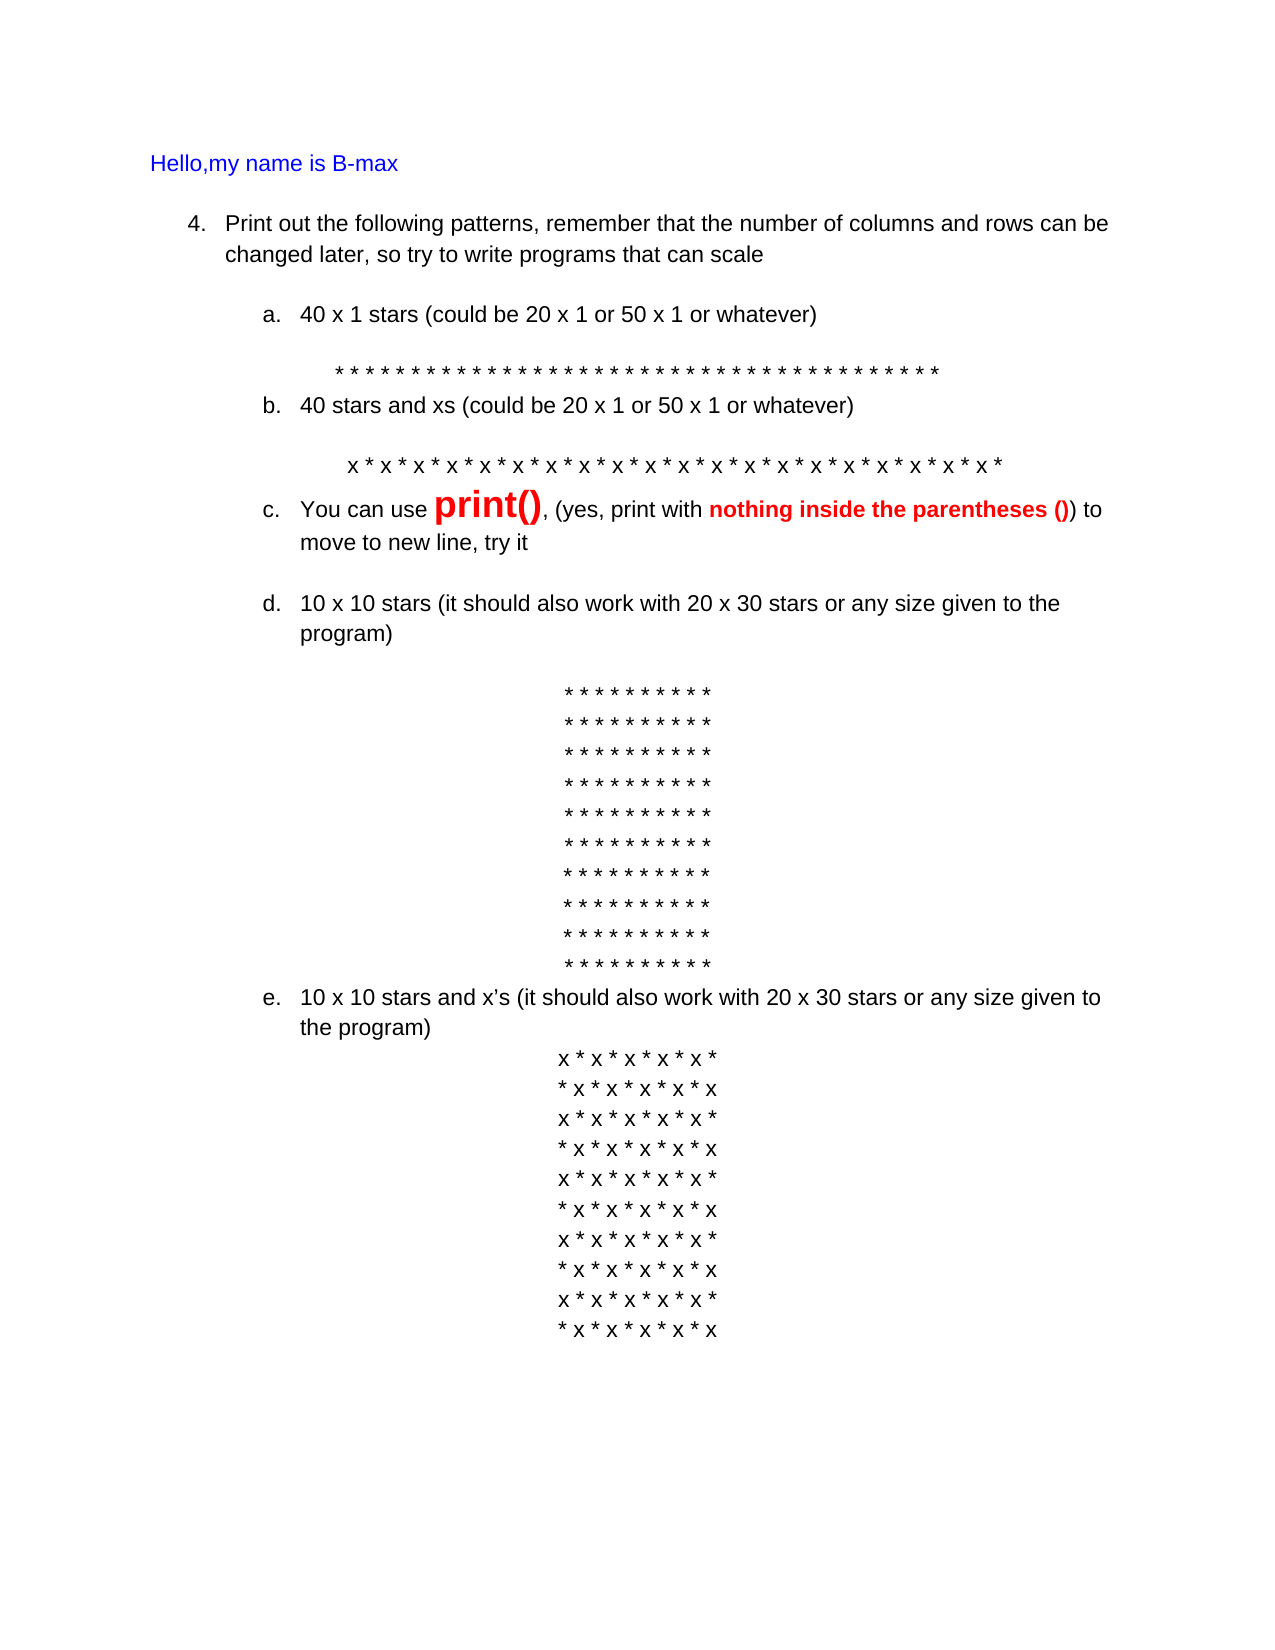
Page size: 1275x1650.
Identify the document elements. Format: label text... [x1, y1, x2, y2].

text x * x * x * x * x * [150, 1286, 1125, 1312]
text * * * * * * * * * * [150, 742, 1125, 769]
text * * * * * * * * * * [150, 712, 1125, 738]
text x * x * x * x * x * [150, 1044, 1125, 1071]
text * x * x * x * x * x [150, 1196, 1125, 1222]
list 40 x 1 stars (could be 20 x 1 or 50 x 1 or whatever) [262, 301, 1125, 327]
text * * * * * * * * * * [450, 893, 1125, 920]
text x * x * x * x * x * [150, 1165, 1125, 1192]
text Hello,my name is B-max [150, 150, 1125, 176]
text * x * x * x * x * x [150, 1256, 1125, 1282]
text * * * * * * * * * * [150, 803, 1125, 829]
text * * * * * * * * * * * * * * * * * * * * * * * * * * * * * * * * * * * * * * * * [150, 361, 1125, 388]
text x * x * x * x * x * [150, 1105, 1125, 1131]
text x * x * x * x * x * [150, 1226, 1125, 1252]
text * x * x * x * x * x [150, 1135, 1125, 1161]
text * x * x * x * x * x [150, 1075, 1125, 1101]
text * * * * * * * * * * [450, 863, 1125, 889]
text x * x * x * x * x * x * x * x * x * x * x * x * x * x * x * x * x * x * x * x * [225, 452, 1125, 478]
text * * * * * * * * * * [150, 833, 1125, 859]
list Print out the following patterns, remember that the number of columns and rows can be changed later, so try to write programs that can scale [187, 210, 1125, 267]
list You can use print(), (yes, print with nothing inside the parentheses ()) to move to new line, try it [262, 482, 1125, 556]
text * x * x * x * x * x [150, 1316, 1125, 1343]
text * * * * * * * * * * [150, 773, 1125, 799]
list 10 x 10 stars (it should also work with 20 x 30 stars or any size given to the program) [262, 590, 1125, 646]
text * * * * * * * * * * [150, 682, 1125, 708]
list 40 stars and xs (could be 20 x 1 or 50 x 1 or whatever) [262, 392, 1125, 418]
text * * * * * * * * * * [150, 954, 1125, 980]
text * * * * * * * * * * [450, 924, 1125, 950]
list 10 x 10 stars and x’s (it should also work with 20 x 30 stars or any size given to the program) [262, 984, 1125, 1041]
